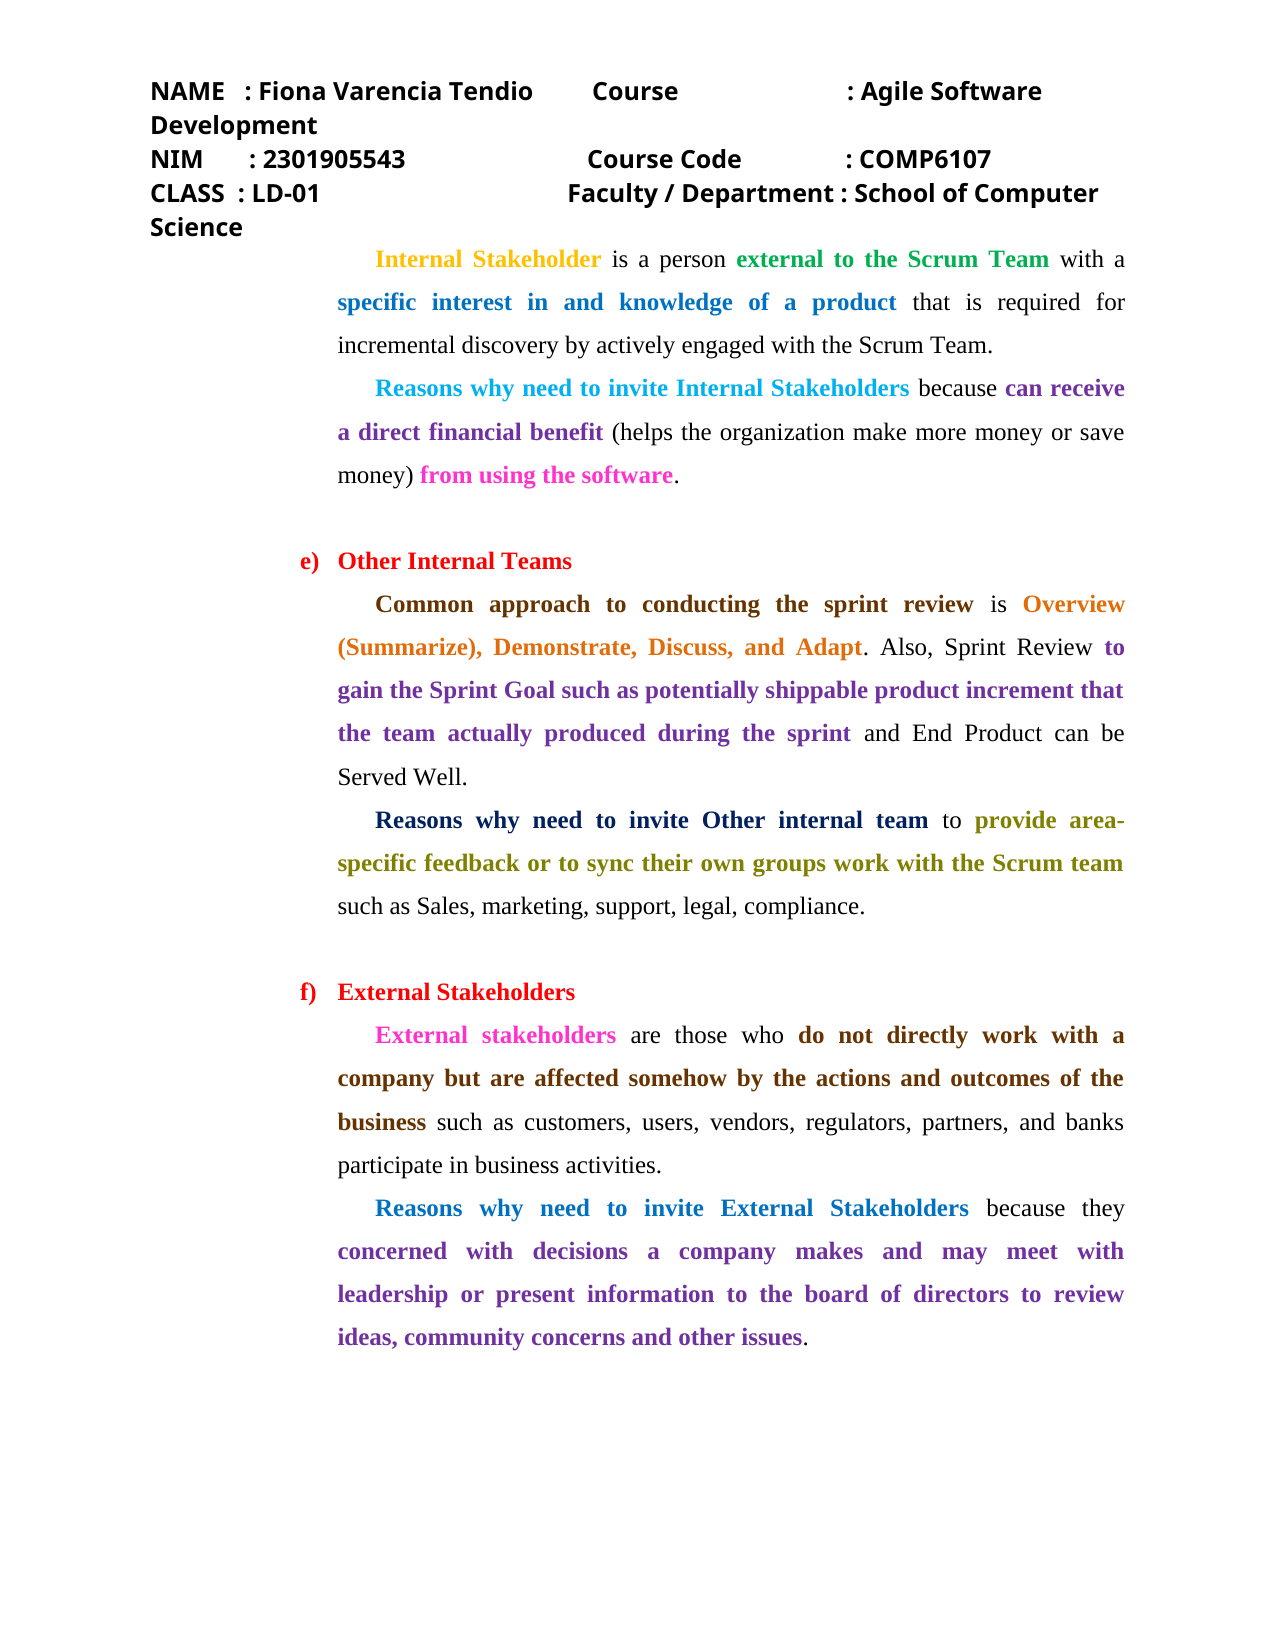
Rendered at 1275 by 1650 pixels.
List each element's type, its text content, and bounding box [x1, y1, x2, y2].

list Reasons why need to invite External Stakeholders because they concerned with decisions a company makes and may meet with leadership or present information to the board of directors to review ideas, community concerns and other issues. [337, 1193, 1125, 1351]
list Reasons why need to invite Internal Stakeholders because can receive a direct financial benefit (helps the organization make more money or save money) from using the software. [337, 373, 1125, 488]
list Common approach to conducting the sprint review is Overview (Summarize), Demonstrate, Discuss, and Adapt. Also, Sprint Review to gain the Sprint Goal such as potentially shippable product increment that the team actually produced during the sprint and End Product can be Served Well. [337, 589, 1125, 790]
list Reasons why need to invite Other internal team to provide area-specific feedback or to sync their own groups work with the Scrum team such as Sales, marketing, support, legal, compliance. [337, 805, 1125, 920]
list Internal Stakeholder is a person external to the Scrum Team with a specific interest in and knowledge of a product that is required for incremental discovery by actively engaged with the Scrum Team. [337, 244, 1125, 359]
list Other Internal Teams [300, 546, 1125, 575]
list External stakeholders are those who do not directly work with a company but are affected somehow by the actions and outcomes of the business such as customers, users, vendors, regulators, partners, and banks participate in business activities. [337, 1020, 1125, 1178]
list External Stakeholders [300, 977, 1125, 1006]
